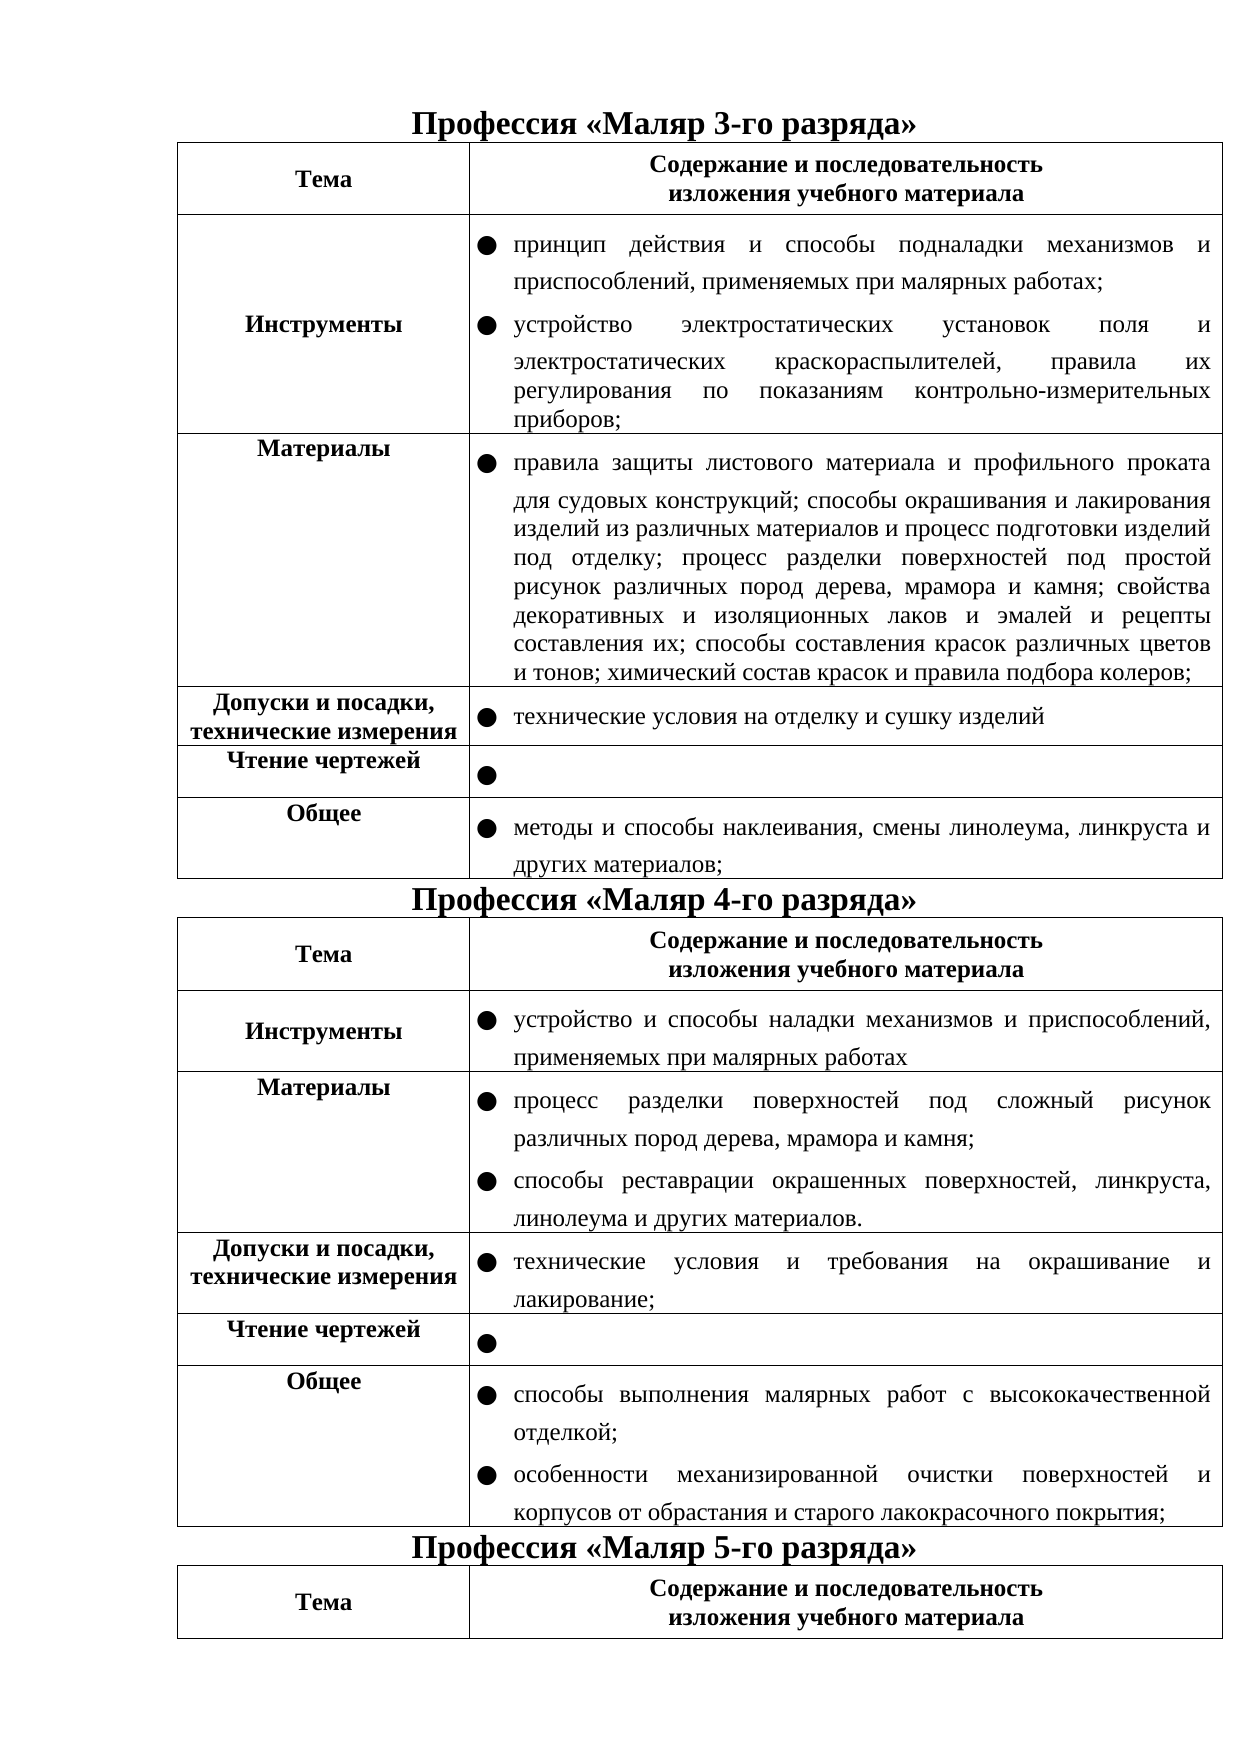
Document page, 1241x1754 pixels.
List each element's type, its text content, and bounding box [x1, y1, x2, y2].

table_cell [470, 746, 1222, 797]
table_cell Инструменты [178, 991, 469, 1071]
table_header Содержание и последовательность изложения учебного материала [470, 1566, 1222, 1637]
table_header Содержание и последовательность изложения учебного материала [470, 918, 1222, 989]
table_cell способы выполнения малярных работ с высококачественной отделкой; особенности механизированной очистки поверхностей и корпусов от обрастания и старого лакокрасочного покрытия; [470, 1366, 1222, 1526]
table_header Тема [178, 143, 469, 214]
text Профессия «Маляр 4-го разряда» [177, 879, 1152, 917]
table_cell Материалы [178, 1072, 469, 1232]
table_cell методы и способы наклеивания, смены линолеума, линкруста и других материалов; [470, 798, 1222, 878]
table_cell Чтение чертежей [178, 1314, 469, 1365]
table_cell Допуски и посадки, технические измерения [178, 687, 469, 744]
table_cell Допуски и посадки, технические измерения [178, 1233, 469, 1313]
table_cell принцип действия и способы подналадки механизмов и приспособлений, применяемых при малярных работах; устройство электростатических установок поля и электростатических краскораспылителей, правила их регулирования по показаниям контрольно-измерительных приборов; [470, 215, 1222, 432]
table_cell правила защиты листового материала и профильного проката для судовых конструкций; способы окрашивания и лакирования изделий из различных материалов и процесс подготовки изделий под отделку; процесс разделки поверхностей под простой рисунок различных пород дерева, мрамора и камня; свойства декоративных и изоляционных лаков и эмалей и рецепты составления их; способы составления красок различных цветов и тонов; химический состав красок и правила подбора колеров; [470, 434, 1222, 686]
table_cell Общее [178, 798, 469, 878]
table_cell Чтение чертежей [178, 746, 469, 797]
table_cell [470, 1314, 1222, 1365]
table_cell Общее [178, 1366, 469, 1526]
table_cell Инструменты [178, 215, 469, 432]
table_cell процесс разделки поверхностей под сложный рисунок различных пород дерева, мрамора и камня; способы реставрации окрашенных поверхностей, линкруста, линолеума и других материалов. [470, 1072, 1222, 1232]
table_cell Материалы [178, 434, 469, 686]
text Профессия «Маляр 3-го разряда» [177, 103, 1152, 142]
table_cell устройство и способы наладки механизмов и приспособлений, применяемых при малярных работах [470, 991, 1222, 1071]
table_header Тема [178, 918, 469, 989]
text Профессия «Маляр 5-го разряда» [177, 1527, 1152, 1565]
table_header Содержание и последовательность изложения учебного материала [470, 143, 1222, 214]
table_header Тема [178, 1566, 469, 1637]
table_cell технические условия и требования на окрашивание и лакирование; [470, 1233, 1222, 1313]
table_cell технические условия на отделку и сушку изделий [470, 687, 1222, 744]
